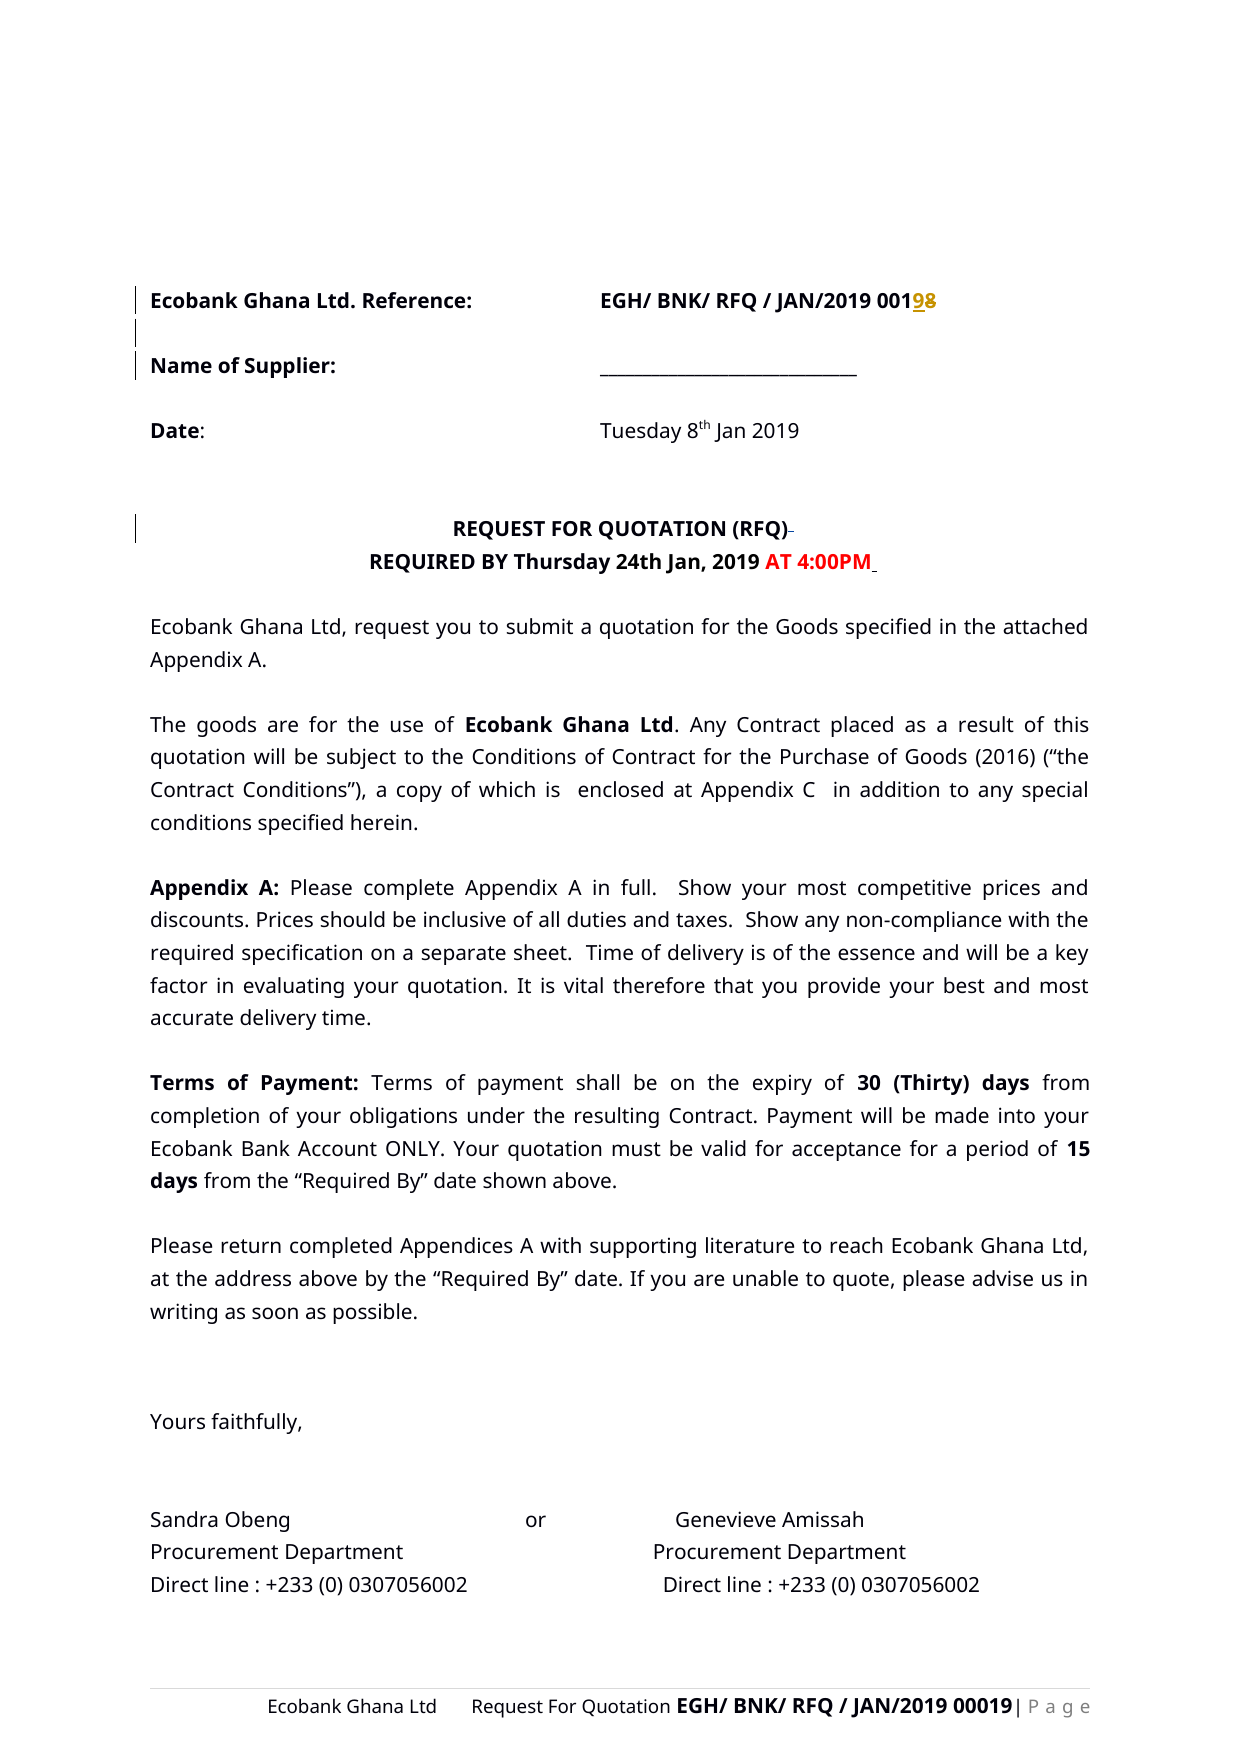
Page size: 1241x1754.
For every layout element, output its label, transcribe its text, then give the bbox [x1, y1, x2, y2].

text Procurement Department Procurement Department [150, 1537, 1090, 1566]
text Date: Tuesday 8th Jan 2019 [150, 416, 1090, 445]
text Ecobank Ghana Ltd, request you to submit a quotation for the Goods specified in the attached Appendix A. [150, 612, 1090, 673]
text Ecobank Ghana Ltd. Reference: EGH/ BNK/ RFQ / JAN/2019 001 [150, 286, 1090, 314]
subtitle REQUIRED BY Thursday 24th Jan, 2019 AT 4:00PM [150, 547, 1090, 575]
text Please return completed Appendices A with supporting literature to reach Ecobank Ghana Ltd, at the address above by the “Required By” date. If you are unable to quote, please advise us in writing as soon as possible. [150, 1232, 1090, 1325]
text The goods are for the use of Ecobank Ghana Ltd. Any Contract placed as a result of this quotation will be subject to the Conditions of Contract for the Purchase of Goods (2016) (“the Contract Conditions”), a copy of which is enclosed at Appendix C in addition to any special conditions specified herein. [150, 710, 1090, 836]
text Appendix A: Please complete Appendix A in full. Show your most competitive prices and discounts. Prices should be inclusive of all duties and taxes. Show any non-compliance with the required specification on a separate sheet. Time of delivery is of the essence and will be a key factor in evaluating your quotation. It is vital therefore that you provide your best and most accurate delivery time. [150, 873, 1090, 1032]
text Direct line : +233 (0) 0307056002 Direct line : +233 (0) 0307056002 [150, 1570, 1090, 1598]
text Name of Supplier: ______________________________ [150, 351, 1090, 412]
text Yours faithfully, [150, 1407, 1090, 1436]
text Terms of Payment: Terms of payment shall be on the expiry of 30 (Thirty) days from completion of your obligations under the resulting Contract. Payment will be made into your Ecobank Bank Account ONLY. Your quotation must be valid for acceptance for a period of 15 days from the “Required By” date shown above. [150, 1068, 1090, 1195]
subtitle REQUEST FOR QUOTATION (RFQ) [150, 514, 1090, 543]
text Sandra Obeng or Genevieve Amissah [150, 1505, 1090, 1533]
